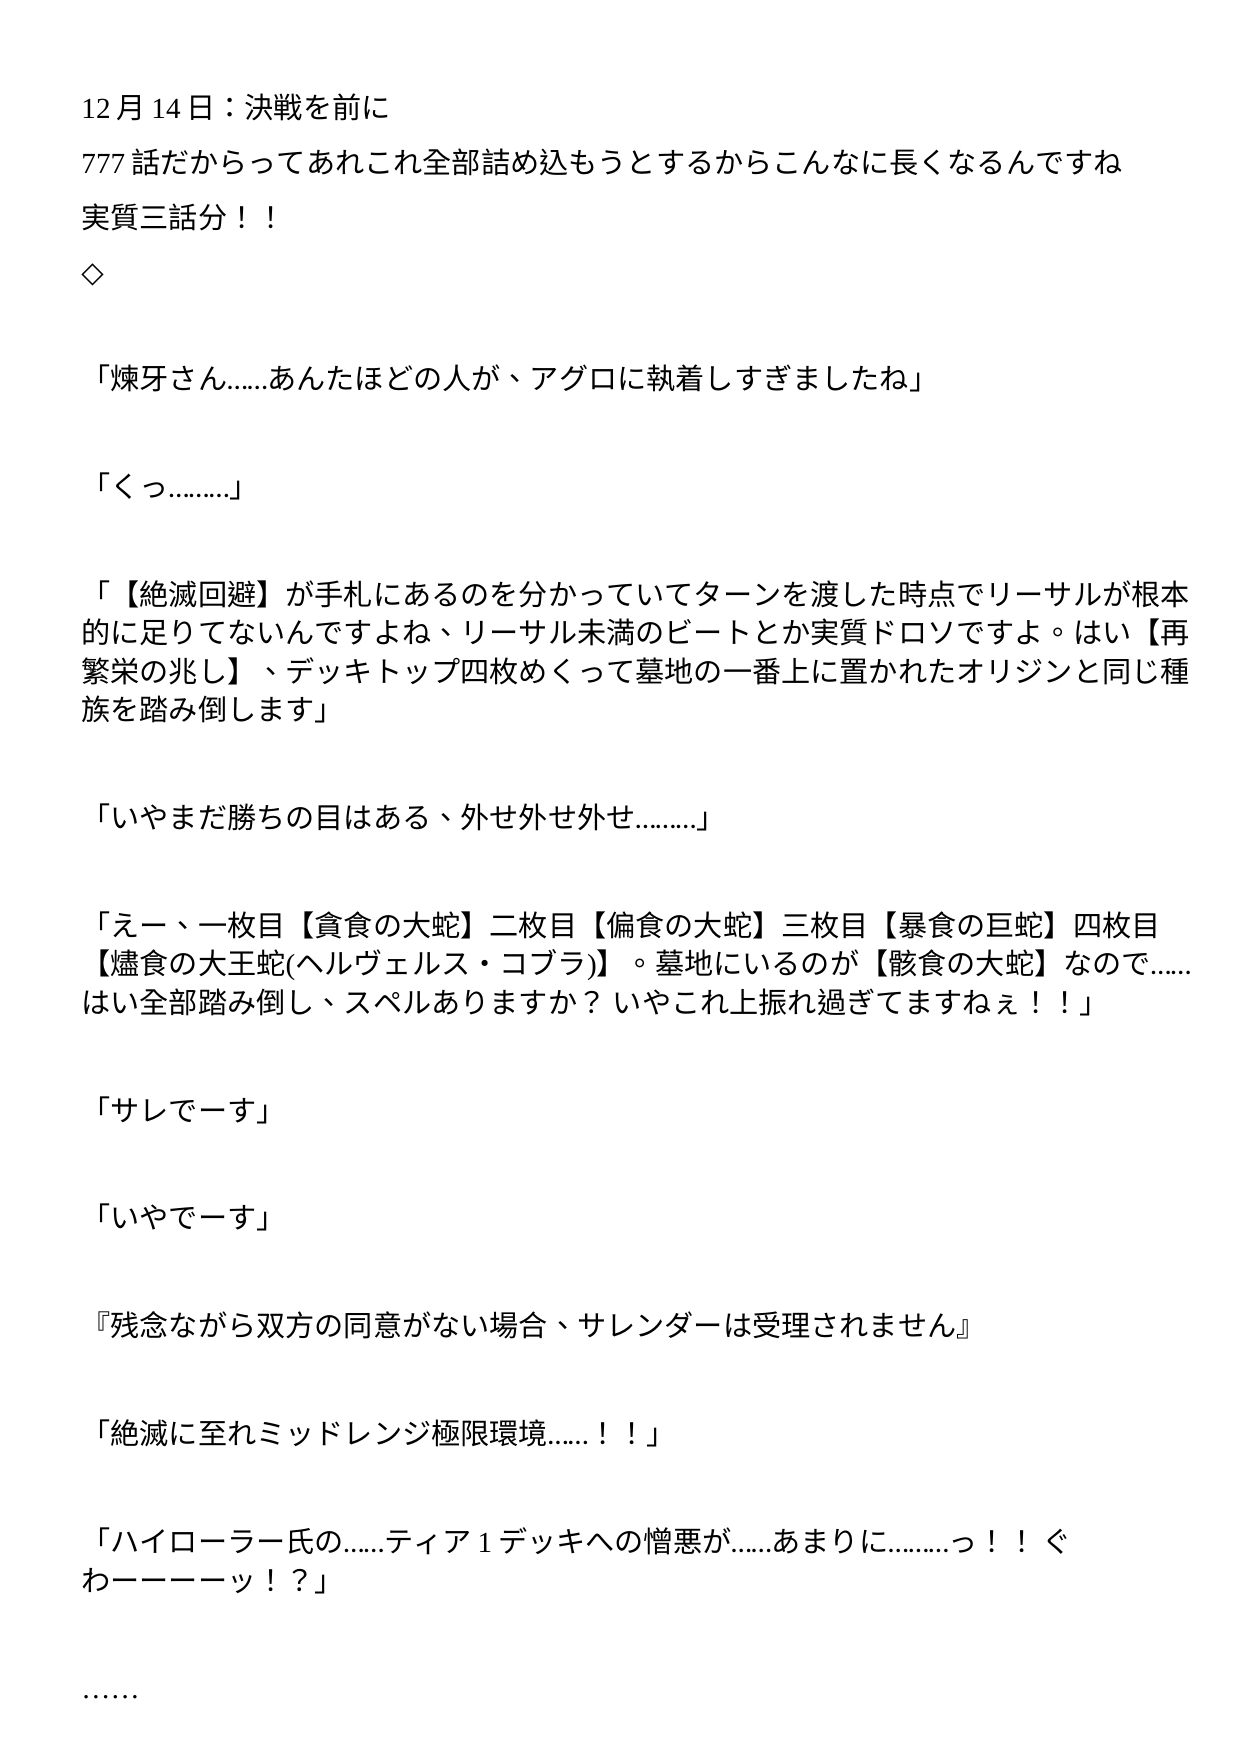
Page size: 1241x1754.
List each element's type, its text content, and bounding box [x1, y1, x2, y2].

text 「いやでーす」 [81, 1201, 1215, 1236]
text 「いやまだ勝ちの目はある、外せ外せ外せ………」 [81, 800, 1215, 836]
text ◇ [81, 255, 1215, 289]
text …… [81, 1671, 1215, 1704]
text 12月14日：決戦を前に [81, 90, 1215, 126]
text 777話だからってあれこれ全部詰め込もうとするからこんなに長くなるんですね [81, 145, 1215, 181]
text 『残念ながら双方の同意がない場合、サレンダーは受理されません』 [81, 1308, 1215, 1344]
text 「ハイローラー氏の……ティア1デッキへの憎悪が……あまりに………っ！！ ぐわーーーーッ！？」 [81, 1524, 1215, 1598]
text 実質三話分！！ [81, 200, 1215, 236]
text 「サレでーす」 [81, 1093, 1215, 1128]
text 「絶滅に至れミッドレンジ極限環境……！！」 [81, 1416, 1215, 1452]
text 「煉牙さん……あんたほどの人が、アグロに執着しすぎましたね」 [81, 361, 1215, 397]
text 「【絶滅回避】が手札にあるのを分かっていてターンを渡した時点でリーサルが根本的に足りてないんですよね、リーサル未満のビートとか実質ドロソですよ。はい【再繁栄の兆し】、デッキトップ四枚めくって墓地の一番上に置かれたオリジンと同じ種族を踏み倒します」 [81, 577, 1215, 728]
text 「えー、一枚目【貪食の大蛇】二枚目【偏食の大蛇】三枚目【暴食の巨蛇】四枚目【燼食の大王蛇(ヘルヴェルス・コブラ)】。墓地にいるのが【骸食の大蛇】なので……はい全部踏み倒し、スペルありますか？ いやこれ上振れ過ぎてますねぇ！！」 [81, 908, 1215, 1020]
text 「くっ………」 [81, 469, 1215, 504]
